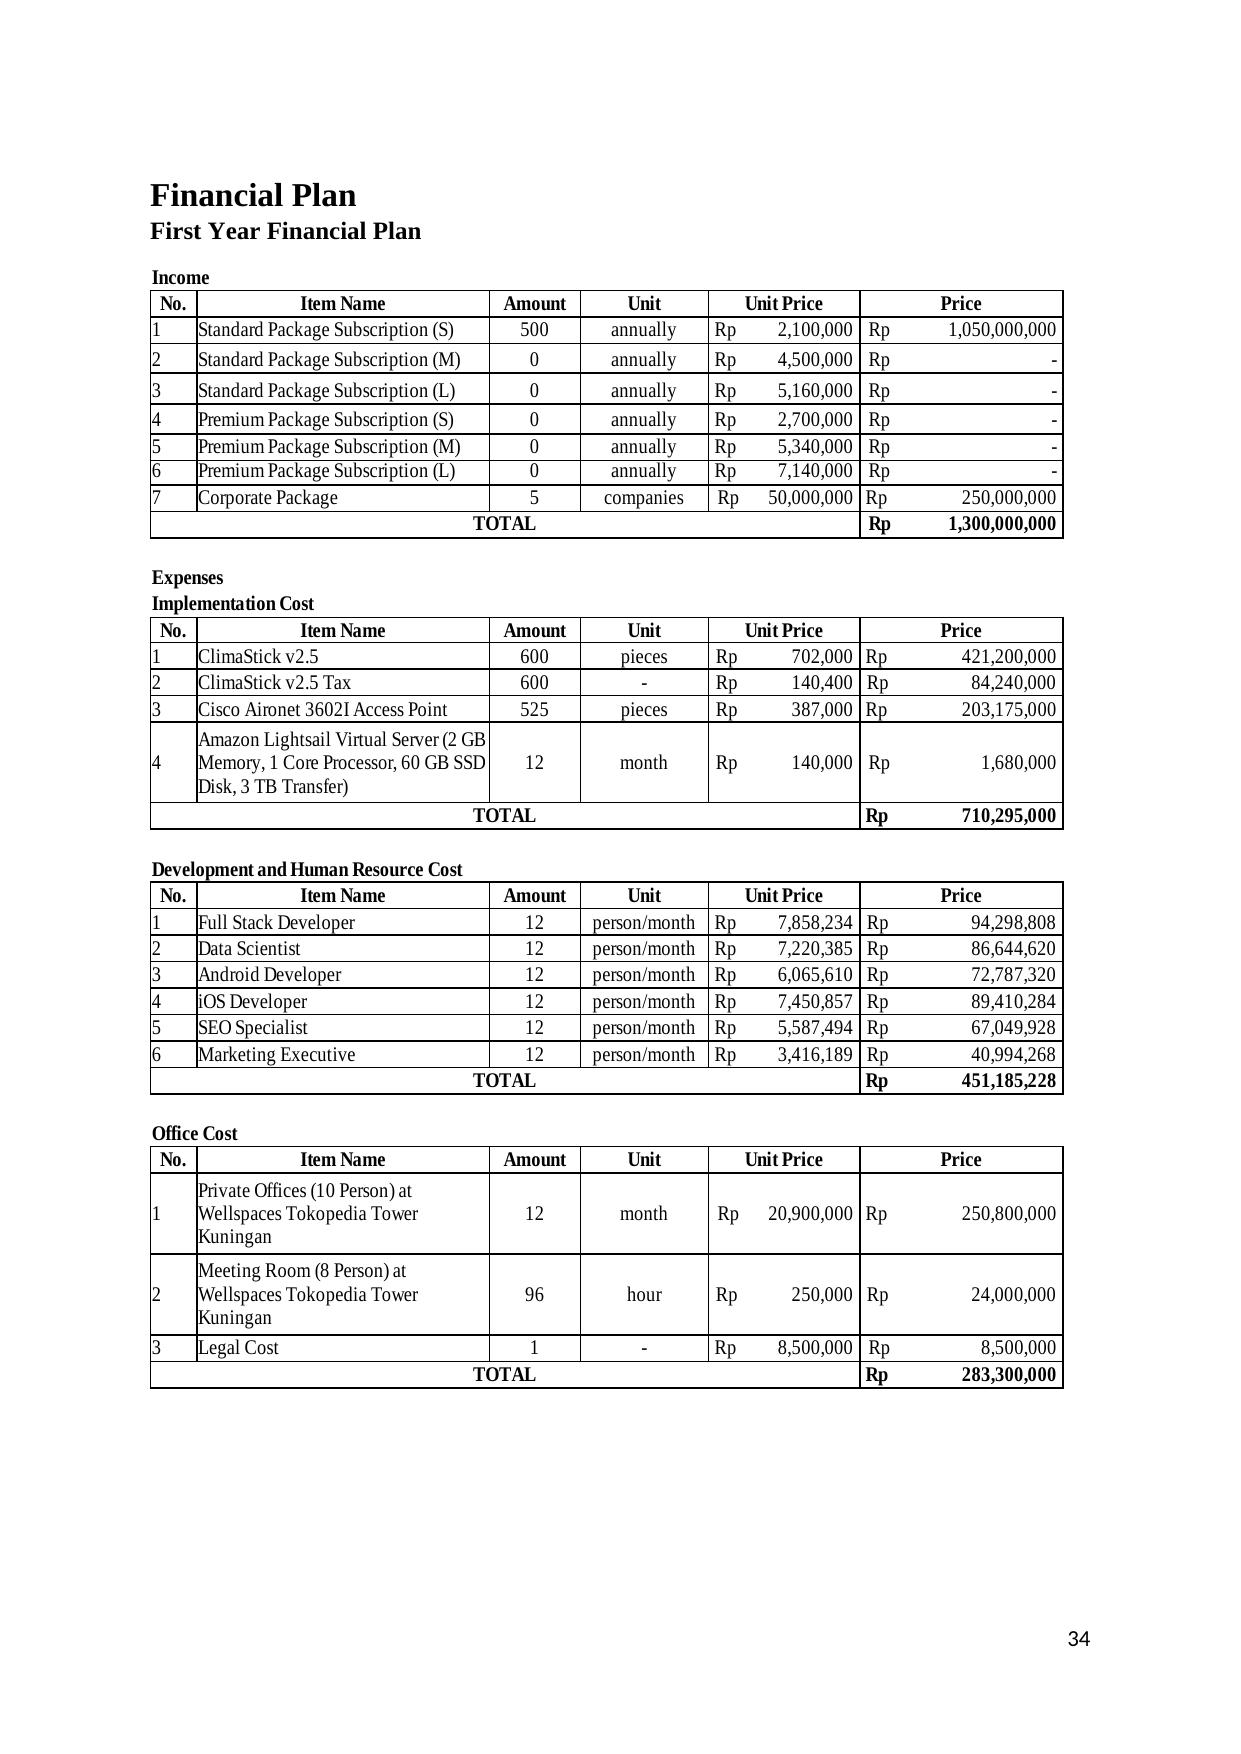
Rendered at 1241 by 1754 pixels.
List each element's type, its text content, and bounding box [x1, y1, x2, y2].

text First Year Financial Plan [150, 216, 1090, 245]
subtitle Financial Plan [150, 175, 1090, 213]
